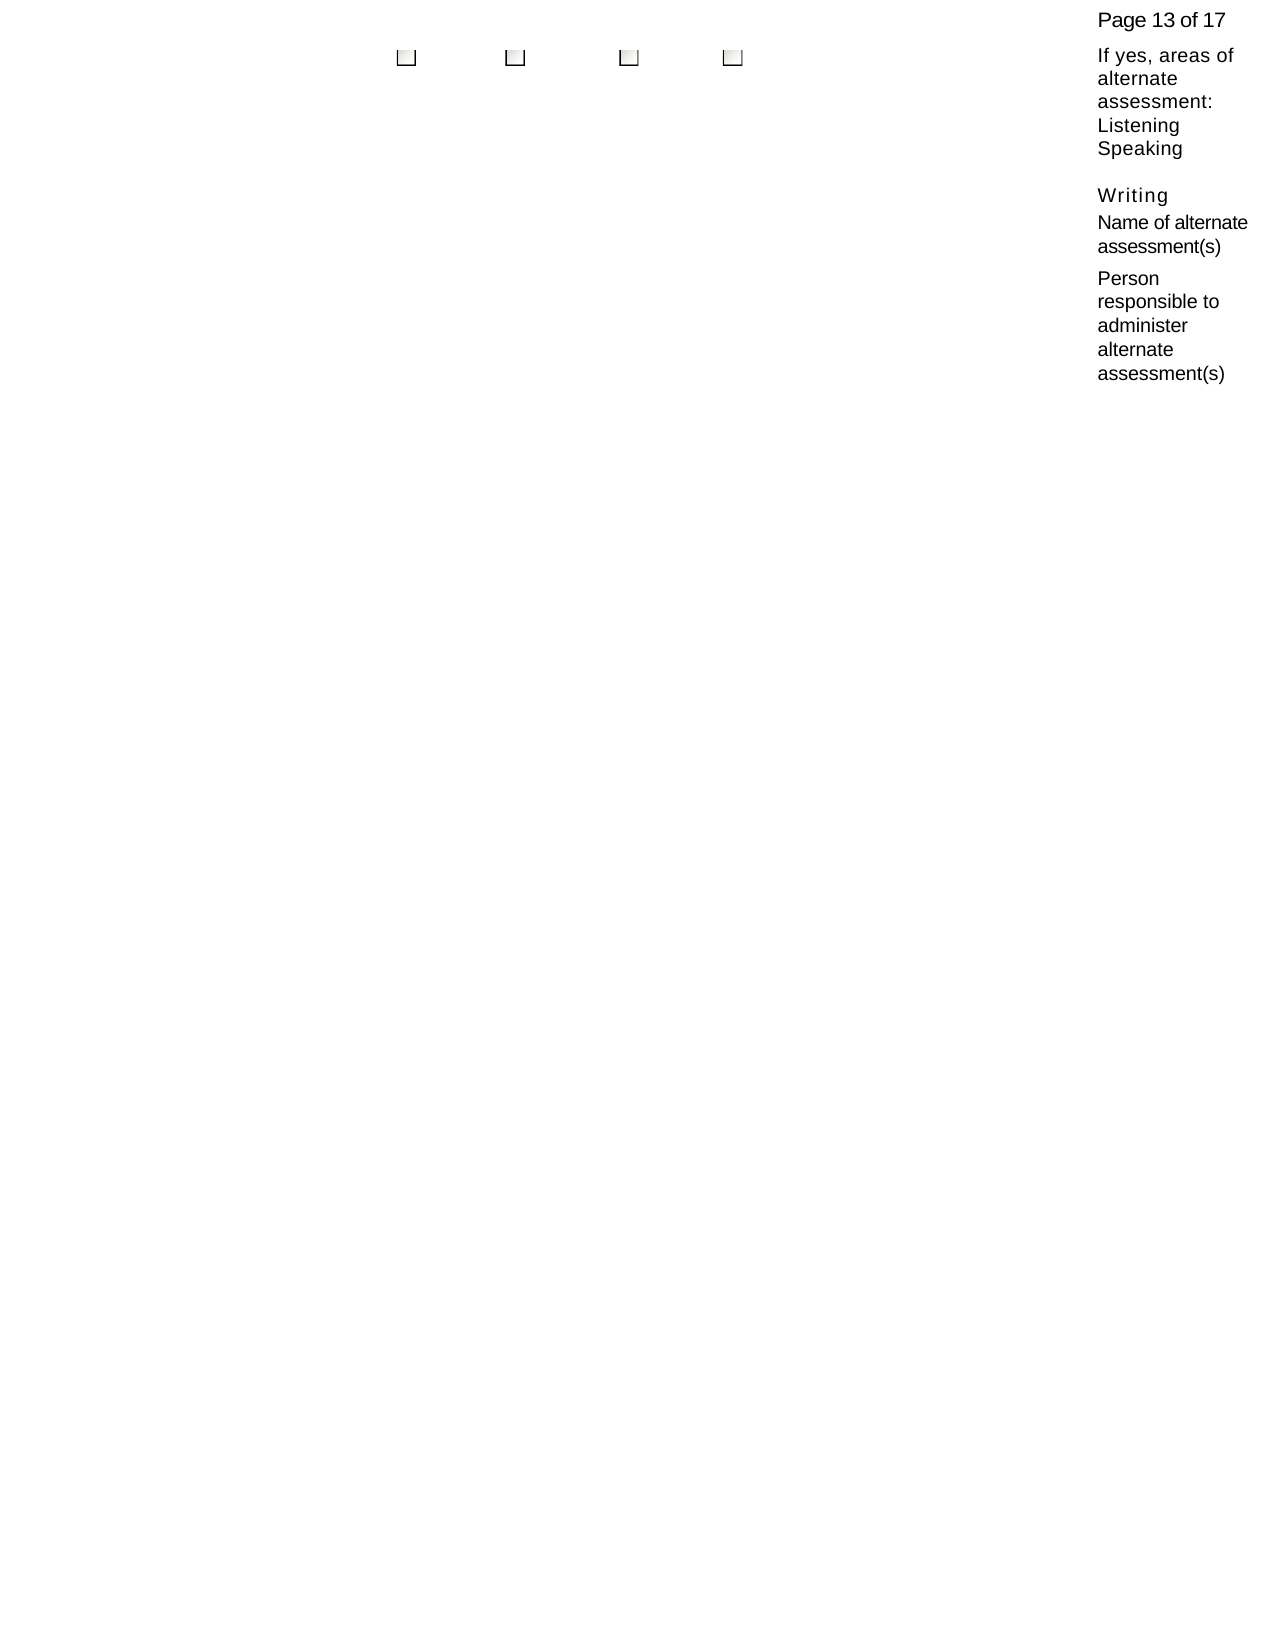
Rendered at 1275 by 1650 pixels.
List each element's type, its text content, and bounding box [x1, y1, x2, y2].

picture [722, 50, 743, 66]
text If yes, areas of alternate assessment: Listening Speaking Reading Writing [1097, 43, 1254, 207]
picture [396, 50, 416, 66]
picture [505, 50, 525, 66]
text Page 13 of 17 [1097, 8, 1254, 32]
text Person responsible to administer alternate assessment(s) [1097, 266, 1254, 386]
picture [619, 50, 639, 66]
text Name of alternate assessment(s) [1097, 211, 1254, 258]
